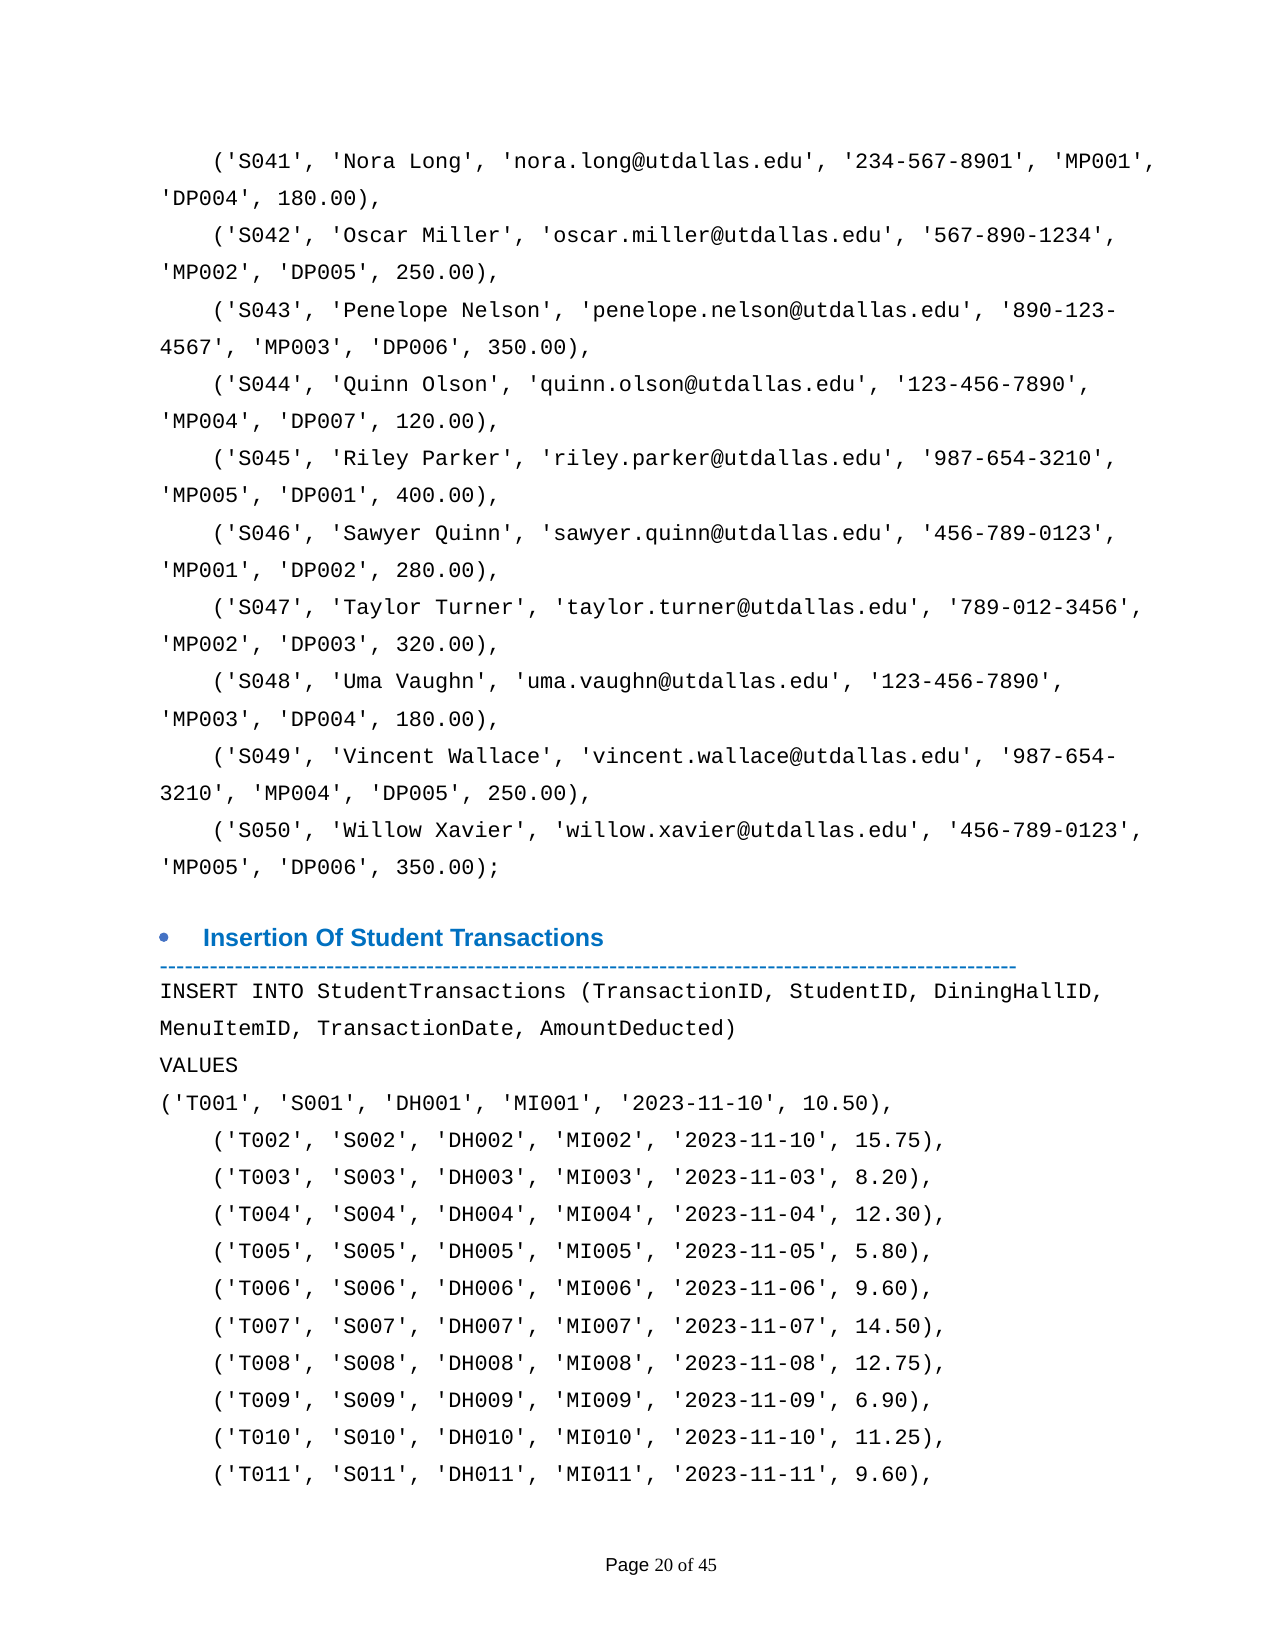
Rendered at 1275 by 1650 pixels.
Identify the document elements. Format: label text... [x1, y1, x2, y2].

text ('S043', 'Penelope Nelson', 'penelope.nelson@utdallas.edu', '890-123-4567', 'MP003', 'DP006', 350.00), [159, 299, 1162, 361]
text ('T007', 'S007', 'DH007', 'MI007', '2023-11-07', 14.50), [159, 1315, 1162, 1339]
text INSERT INTO StudentTransactions (TransactionID, StudentID, DiningHallID, MenuItemID, TransactionDate, AmountDeducted) [159, 980, 1162, 1042]
text ('T009', 'S009', 'DH009', 'MI009', '2023-11-09', 6.90), [159, 1389, 1162, 1414]
text ('S050', 'Willow Xavier', 'willow.xavier@utdallas.edu', '456-789-0123', 'MP005', 'DP006', 350.00); [159, 819, 1162, 881]
text ('T011', 'S011', 'DH011', 'MI011', '2023-11-11', 9.60), [159, 1463, 1162, 1488]
text ------------------------------------------------------------------------------------------------------- [159, 951, 1162, 980]
text ('T003', 'S003', 'DH003', 'MI003', '2023-11-03', 8.20), [159, 1166, 1162, 1191]
text ('S049', 'Vincent Wallace', 'vincent.wallace@utdallas.edu', '987-654-3210', 'MP004', 'DP005', 250.00), [159, 745, 1162, 807]
text ('T008', 'S008', 'DH008', 'MI008', '2023-11-08', 12.75), [159, 1352, 1162, 1377]
text ('T001', 'S001', 'DH001', 'MI001', '2023-11-10', 10.50), [159, 1092, 1162, 1116]
text ('S044', 'Quinn Olson', 'quinn.olson@utdallas.edu', '123-456-7890', 'MP004', 'DP007', 120.00), [159, 373, 1162, 435]
text VALUES [159, 1054, 1162, 1079]
text ('S046', 'Sawyer Quinn', 'sawyer.quinn@utdallas.edu', '456-789-0123', 'MP001', 'DP002', 280.00), [159, 522, 1162, 584]
text ('T002', 'S002', 'DH002', 'MI002', '2023-11-10', 15.75), [159, 1129, 1162, 1154]
text ('T004', 'S004', 'DH004', 'MI004', '2023-11-04', 12.30), [159, 1203, 1162, 1228]
text ('T010', 'S010', 'DH010', 'MI010', '2023-11-10', 11.25), [159, 1426, 1162, 1451]
text ('S047', 'Taylor Turner', 'taylor.turner@utdallas.edu', '789-012-3456', 'MP002', 'DP003', 320.00), [159, 596, 1162, 658]
text ('S041', 'Nora Long', 'nora.long@utdallas.edu', '234-567-8901', 'MP001', 'DP004', 180.00), [159, 150, 1162, 212]
text ('S048', 'Uma Vaughn', 'uma.vaughn@utdallas.edu', '123-456-7890', 'MP003', 'DP004', 180.00), [159, 671, 1162, 733]
text ('T006', 'S006', 'DH006', 'MI006', '2023-11-06', 9.60), [159, 1278, 1162, 1302]
list Insertion Of Student Transactions [159, 922, 1162, 951]
text ('T005', 'S005', 'DH005', 'MI005', '2023-11-05', 5.80), [159, 1240, 1162, 1265]
text ('S042', 'Oscar Miller', 'oscar.miller@utdallas.edu', '567-890-1234', 'MP002', 'DP005', 250.00), [159, 224, 1162, 286]
text ('S045', 'Riley Parker', 'riley.parker@utdallas.edu', '987-654-3210', 'MP005', 'DP001', 400.00), [159, 447, 1162, 509]
